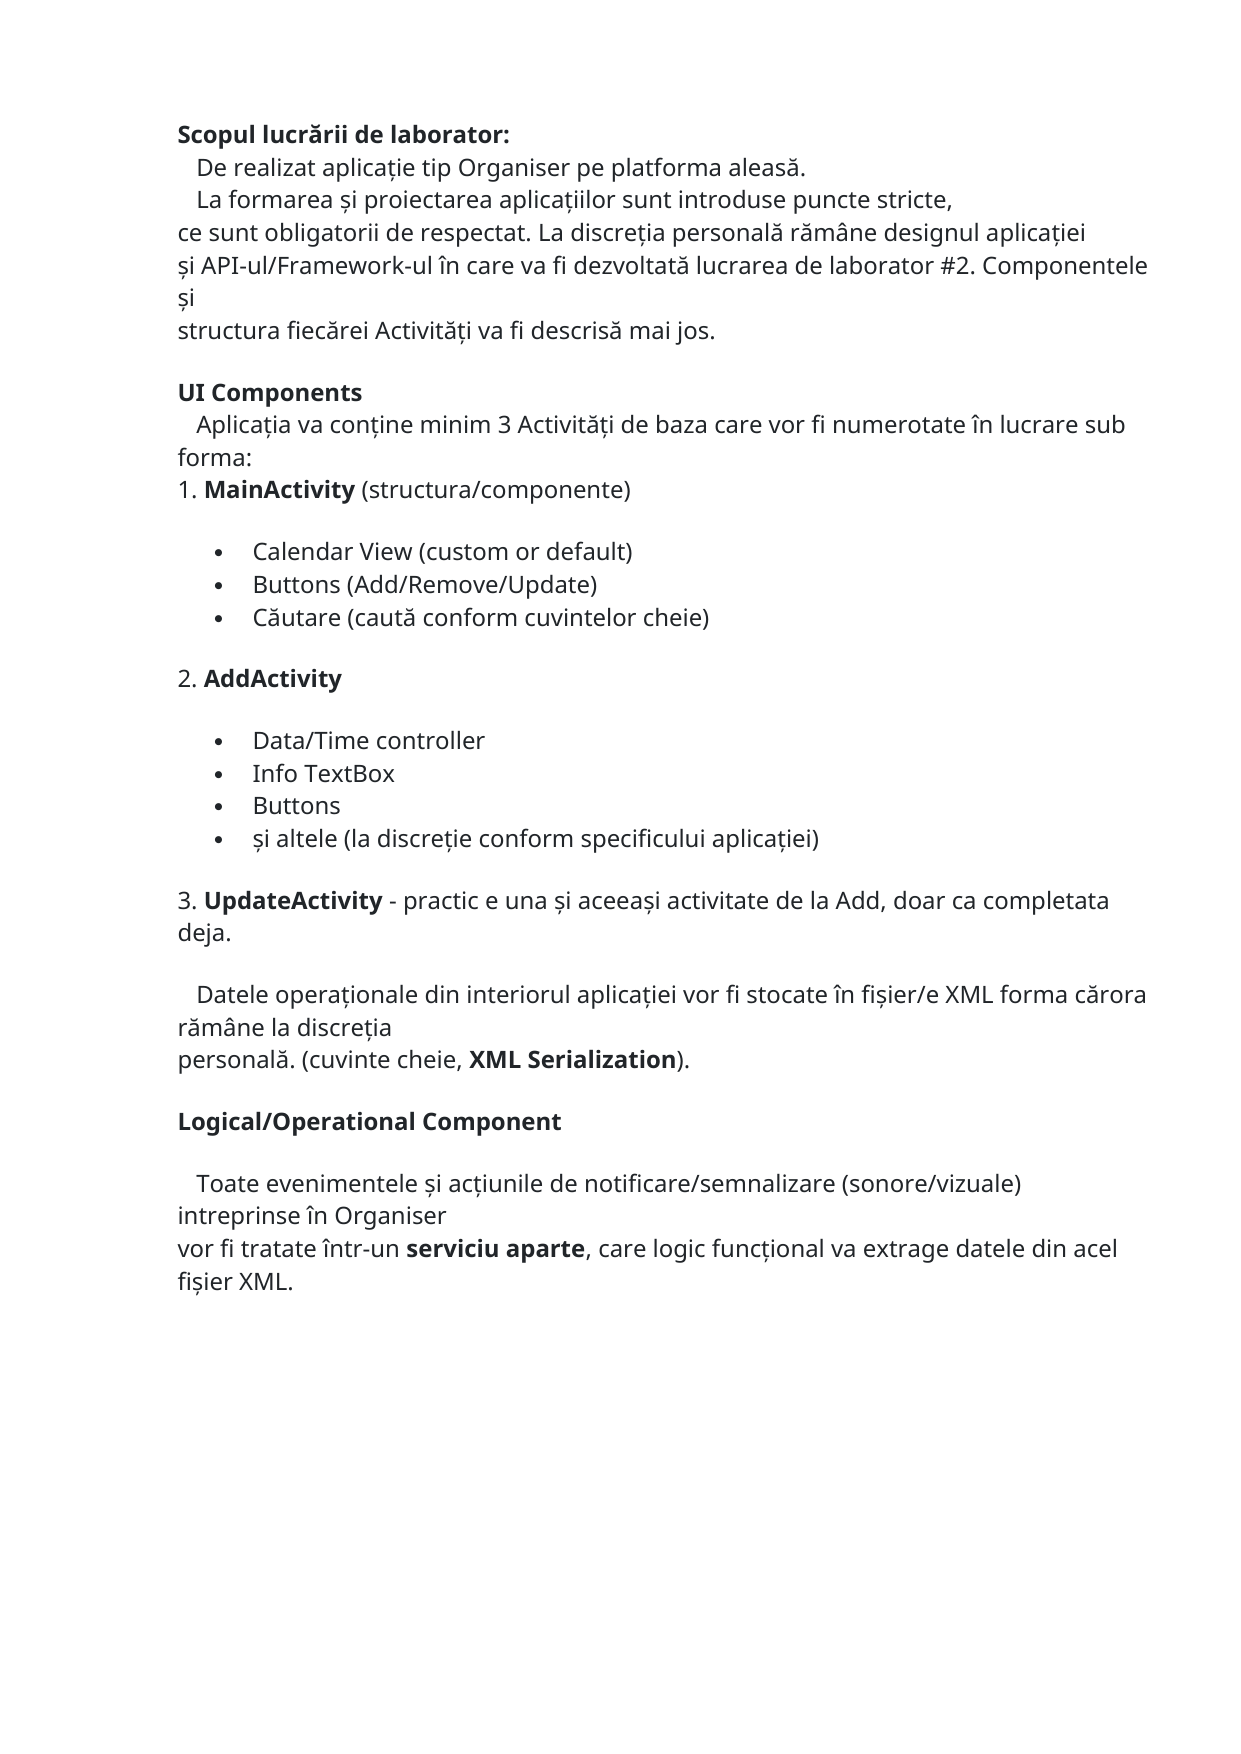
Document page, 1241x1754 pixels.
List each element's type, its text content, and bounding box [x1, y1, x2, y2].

text 3. UpdateActivity - practic e una și aceeași activitate de la Add, doar ca completata deja. [177, 883, 1152, 949]
list și altele (la discreție conform specificului aplicației) [215, 822, 1152, 854]
text Toate evenimentele și acțiunile de notificare/semnalizare (sonore/vizuale) intreprinse în Organiser vor fi tratate într-un serviciu aparte, care logic funcțional va extrage datele din acel fișier XML. [177, 1167, 1152, 1297]
list Data/Time controller [215, 724, 1152, 756]
text 2. AddActivity [177, 662, 1152, 695]
list Buttons [215, 789, 1152, 822]
text Scopul lucrării de laborator: De realizat aplicație tip Organiser pe platforma aleasă. La formarea și proiectarea aplicațiilor sunt introduse puncte stricte, ce sunt obligatorii de respectat. La discreția personală rămâne designul aplicației și API-ul/Framework-ul în care va fi dezvoltată lucrarea de laborator #2. Componentele și structura fiecărei Activități va fi descrisă mai jos. [177, 118, 1152, 346]
list Calendar View (custom or default) [215, 535, 1152, 568]
list Info TextBox [215, 756, 1152, 789]
text UI Components Aplicația va conține minim 3 Activități de baza care vor fi numerotate în lucrare sub forma: 1. MainActivity (structura/componente) [177, 376, 1152, 506]
text Logical/Operational Component [177, 1105, 1152, 1137]
list Buttons (Add/Remove/Update) [215, 568, 1152, 600]
text Datele operaționale din interiorul aplicației vor fi stocate în fișier/e XML forma cărora rămâne la discreția personală. (cuvinte cheie, XML Serialization). [177, 978, 1152, 1076]
list Căutare (caută conform cuvintelor cheie) [215, 600, 1152, 633]
